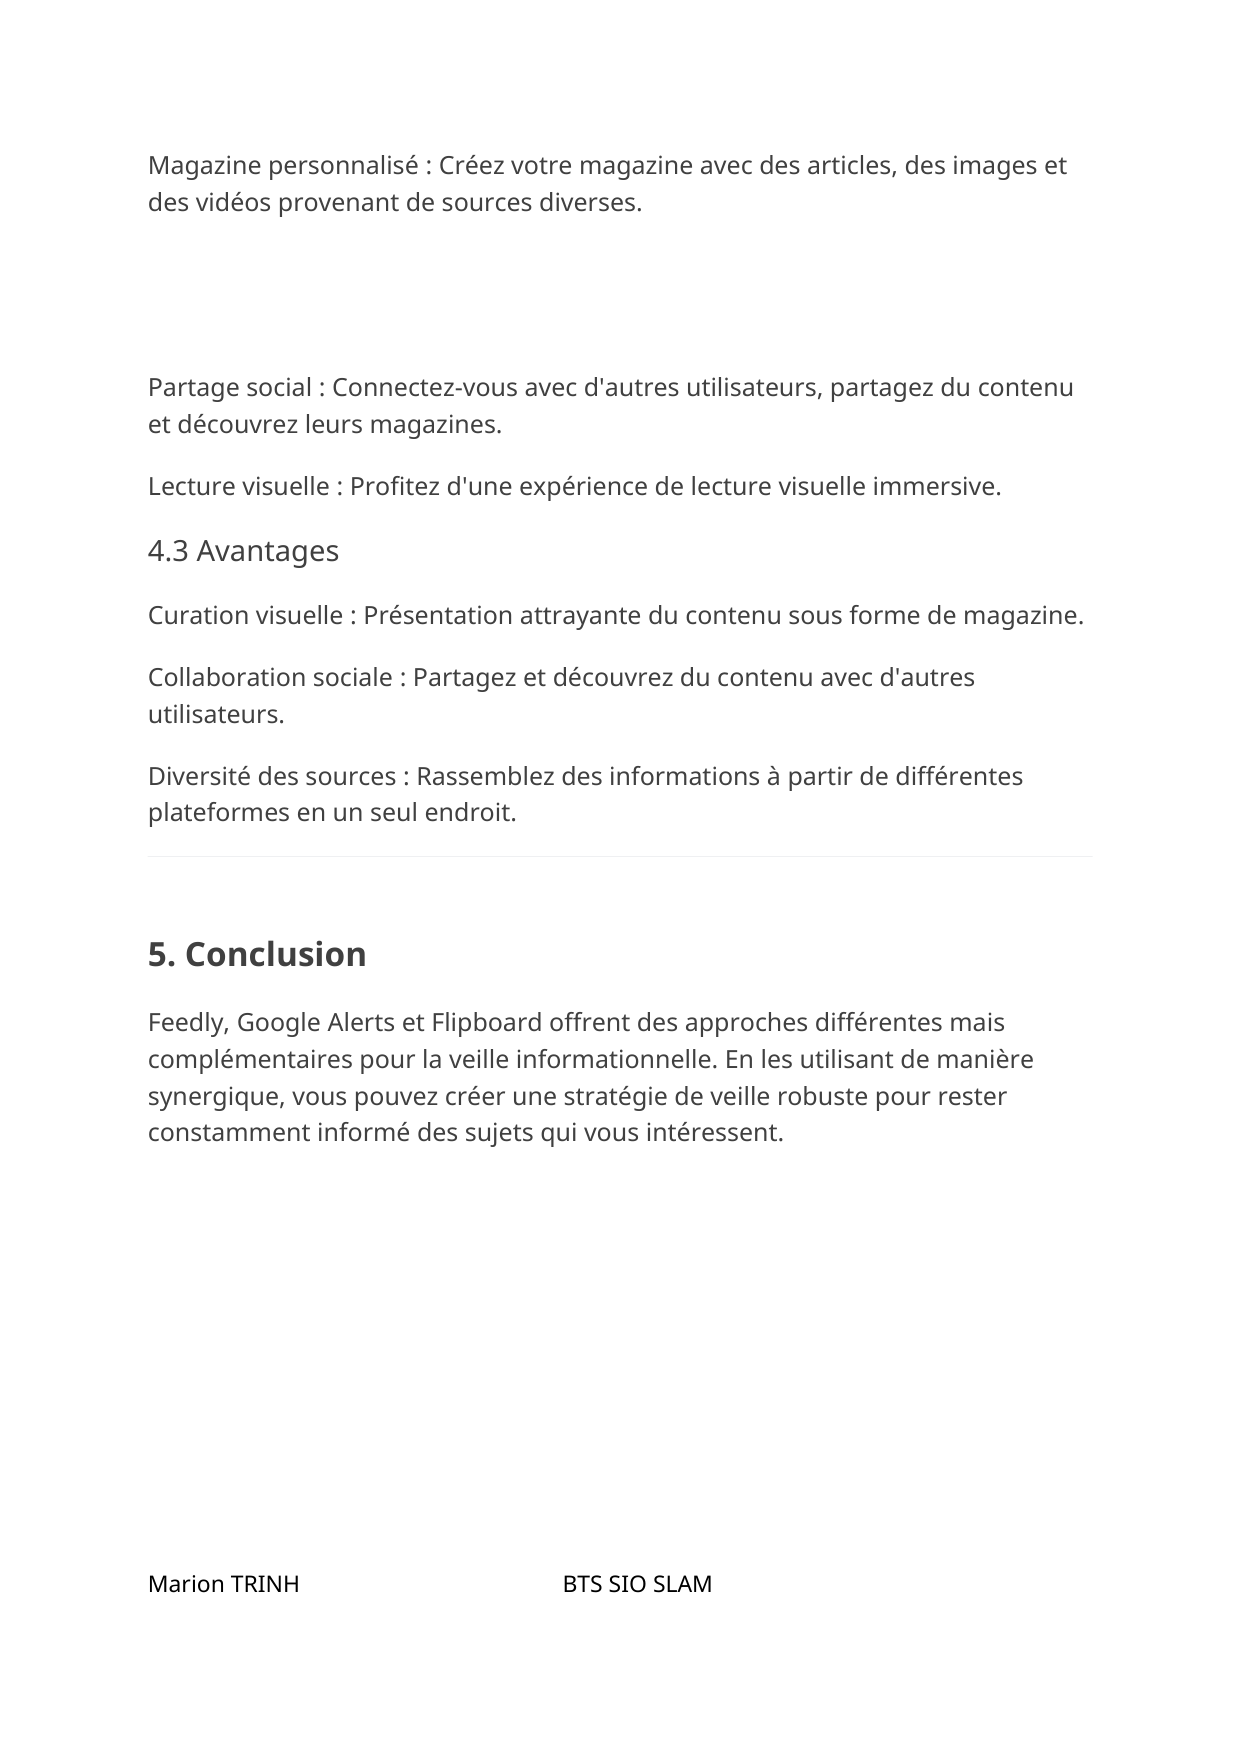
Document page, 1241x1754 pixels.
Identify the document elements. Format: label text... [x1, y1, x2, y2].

subtitle 5. Conclusion [148, 931, 1093, 976]
subtitle Magazine personnalisé : Créez votre magazine avec des articles, des images et des vidéos provenant de sources diverses. [148, 148, 1093, 218]
subtitle Diversité des sources : Rassemblez des informations à partir de différentes plateformes en un seul endroit. [148, 758, 1093, 829]
subtitle Feedly, Google Alerts et Flipboard offrent des approches différentes mais complémentaires pour la veille informationnelle. En les utilisant de manière synergique, vous pouvez créer une stratégie de veille robuste pour rester constamment informé des sujets qui vous intéressent. [148, 1004, 1093, 1149]
subtitle Partage social : Connectez-vous avec d'autres utilisateurs, partagez du contenu et découvrez leurs magazines. [148, 370, 1093, 441]
subtitle Collaboration sociale : Partagez et découvrez du contenu avec d'autres utilisateurs. [148, 659, 1093, 730]
subtitle Curation visuelle : Présentation attrayante du contenu sous forme de magazine. [148, 598, 1093, 632]
subtitle 4.3 Avantages [148, 530, 1093, 570]
subtitle Lecture visuelle : Profitez d'une expérience de lecture visuelle immersive. [148, 468, 1093, 502]
